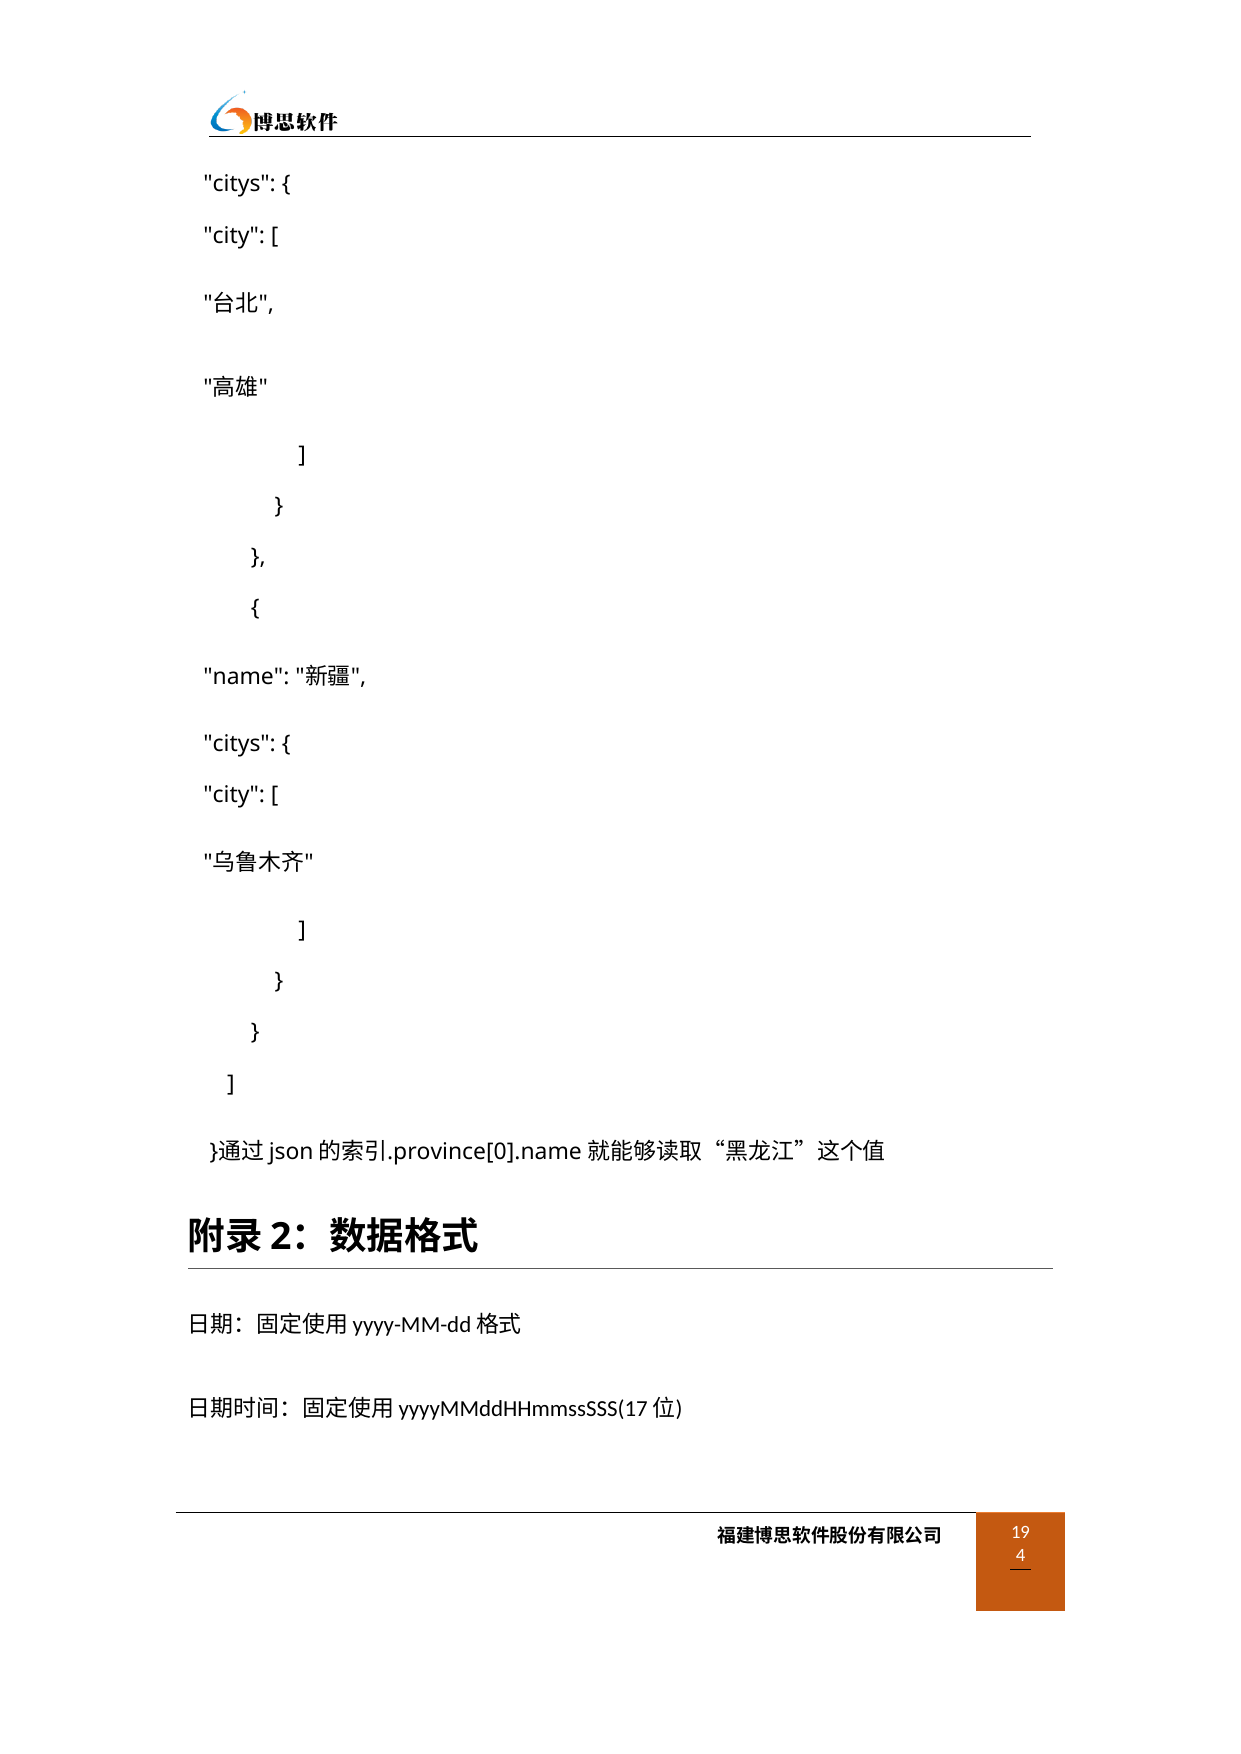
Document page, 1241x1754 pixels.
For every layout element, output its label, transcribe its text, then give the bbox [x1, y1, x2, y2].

text "乌鲁木齐" [203, 828, 1053, 893]
text ] [203, 1066, 1053, 1098]
text 日期时间：固定使用yyyyMMddHHmmssSSS(17位) [187, 1373, 1053, 1438]
text "台北", [203, 269, 1053, 334]
text "高雄" [203, 353, 1053, 418]
picture [209, 88, 345, 134]
text "citys": { [203, 167, 1053, 199]
text { [203, 591, 1053, 623]
text 日期：固定使用yyyy-MM-dd格式 [187, 1290, 1053, 1355]
text "name": "新疆", [203, 642, 1053, 707]
text }, [203, 539, 1053, 572]
text "citys": { [203, 726, 1053, 758]
text } [203, 1015, 1053, 1047]
text "city": [ [203, 218, 1053, 251]
text } [203, 963, 1053, 996]
text ] [203, 437, 1053, 469]
text "city": [ [203, 777, 1053, 809]
text }通过json的索引.province[0].name 就能够读取“黑龙江”这个值 [209, 1117, 1031, 1182]
text } [203, 488, 1053, 521]
text ] [203, 912, 1053, 945]
subtitle 附录2：数据格式 [187, 1201, 1053, 1269]
